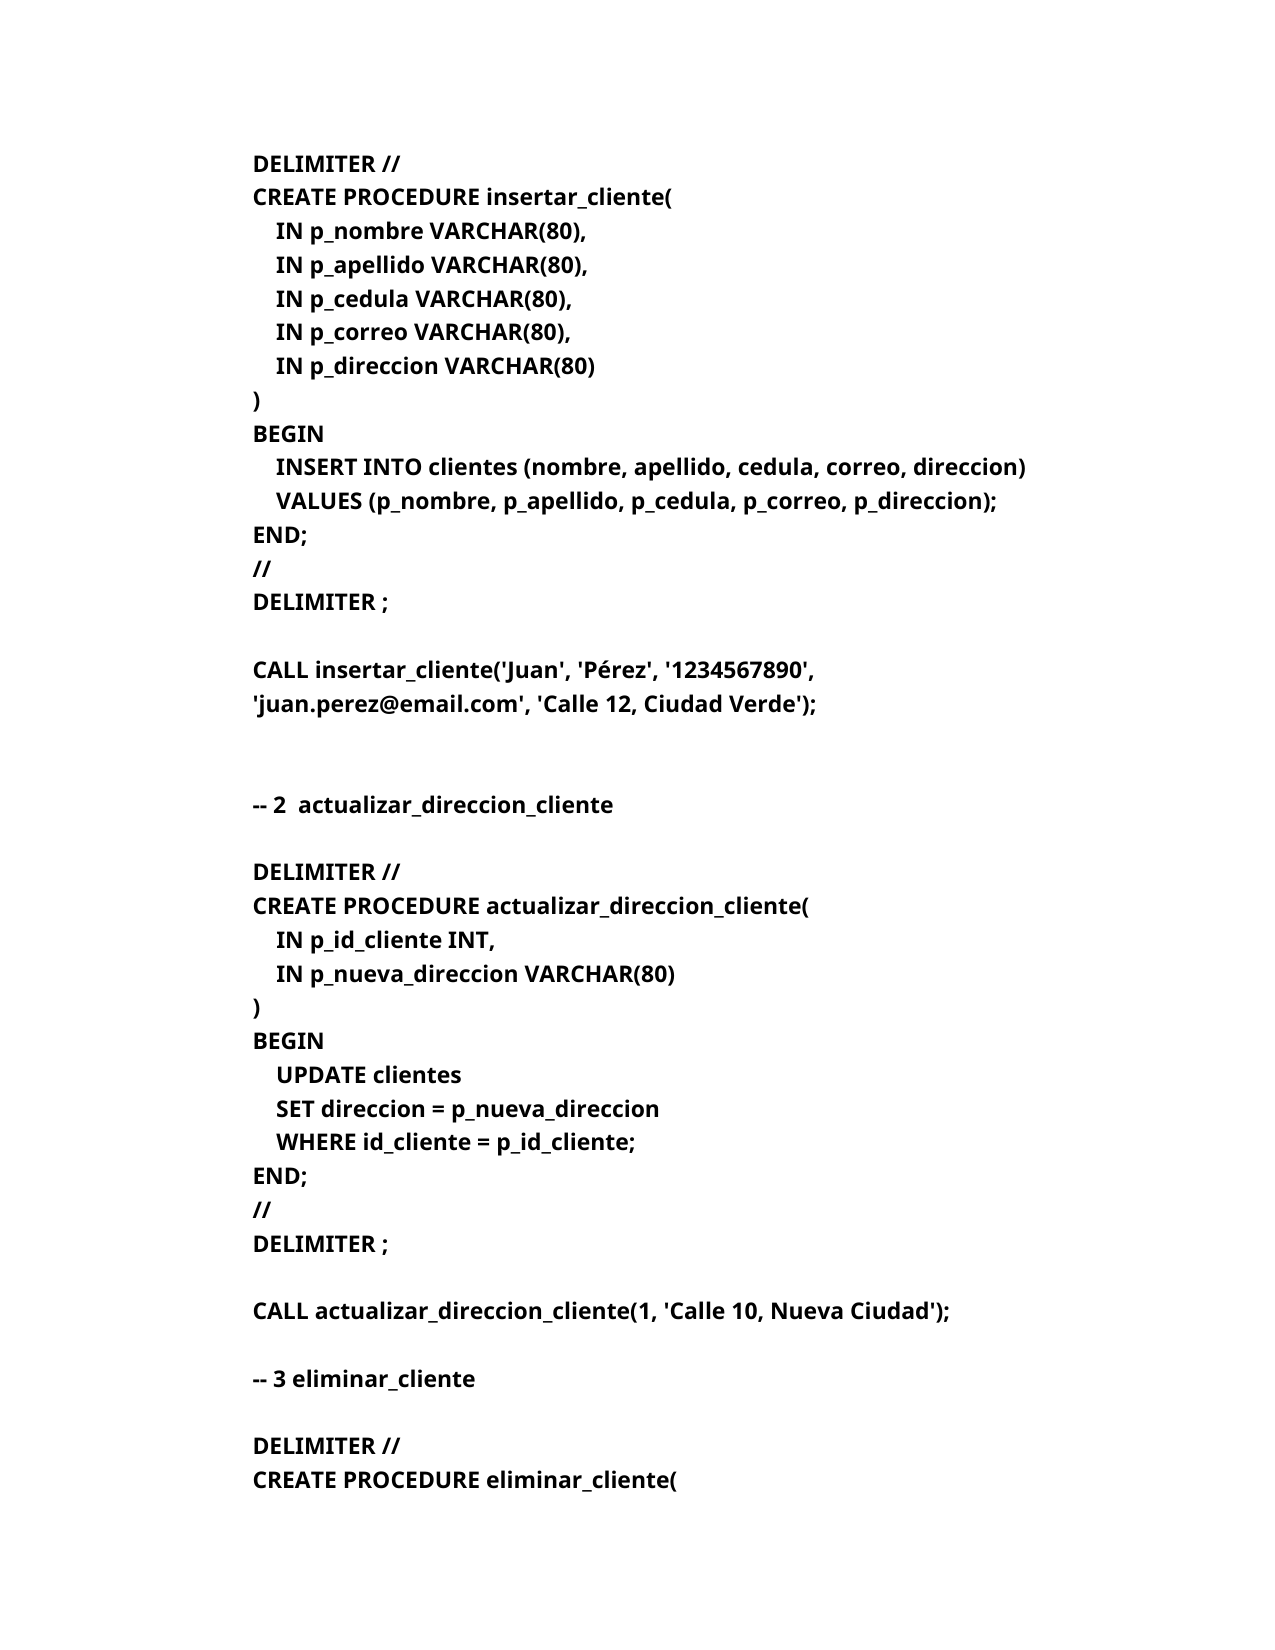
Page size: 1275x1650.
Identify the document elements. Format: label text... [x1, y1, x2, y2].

list DELIMITER ; [252, 1228, 1098, 1259]
list -- 2 actualizar_direccion_cliente [252, 789, 1098, 820]
list SET direccion = p_nueva_direccion [252, 1093, 1098, 1124]
list DELIMITER // [252, 856, 1098, 888]
list // [252, 553, 1098, 584]
list CALL actualizar_direccion_cliente(1, 'Calle 10, Nueva Ciudad'); [252, 1295, 1098, 1326]
list IN p_direccion VARCHAR(80) [252, 350, 1098, 381]
list END; [252, 1160, 1098, 1191]
list // [252, 1194, 1098, 1225]
list DELIMITER // [252, 148, 1098, 179]
list ) [252, 991, 1098, 1023]
list END; [252, 519, 1098, 550]
list CREATE PROCEDURE actualizar_direccion_cliente( [252, 890, 1098, 921]
list DELIMITER ; [252, 586, 1098, 618]
list ) [252, 384, 1098, 415]
list IN p_id_cliente INT, [252, 924, 1098, 955]
list IN p_nombre VARCHAR(80), [252, 215, 1098, 246]
list WHERE id_cliente = p_id_cliente; [252, 1126, 1098, 1158]
list INSERT INTO clientes (nombre, apellido, cedula, correo, direccion) [252, 451, 1098, 483]
list -- 3 eliminar_cliente [252, 1363, 1098, 1394]
list VALUES (p_nombre, p_apellido, p_cedula, p_correo, p_direccion); [252, 485, 1098, 516]
list IN p_nueva_direccion VARCHAR(80) [252, 958, 1098, 989]
list CREATE PROCEDURE insertar_cliente( [252, 181, 1098, 213]
list IN p_correo VARCHAR(80), [252, 316, 1098, 348]
list BEGIN [252, 418, 1098, 449]
list BEGIN [252, 1025, 1098, 1056]
list CALL insertar_cliente('Juan', 'Pérez', '1234567890', 'juan.perez@email.com', 'Calle 12, Ciudad Verde'); [252, 654, 1098, 719]
list IN p_apellido VARCHAR(80), [252, 249, 1098, 280]
list DELIMITER // [252, 1430, 1098, 1461]
list IN p_cedula VARCHAR(80), [252, 283, 1098, 314]
list UPDATE clientes [252, 1059, 1098, 1090]
list CREATE PROCEDURE eliminar_cliente( [252, 1464, 1098, 1495]
